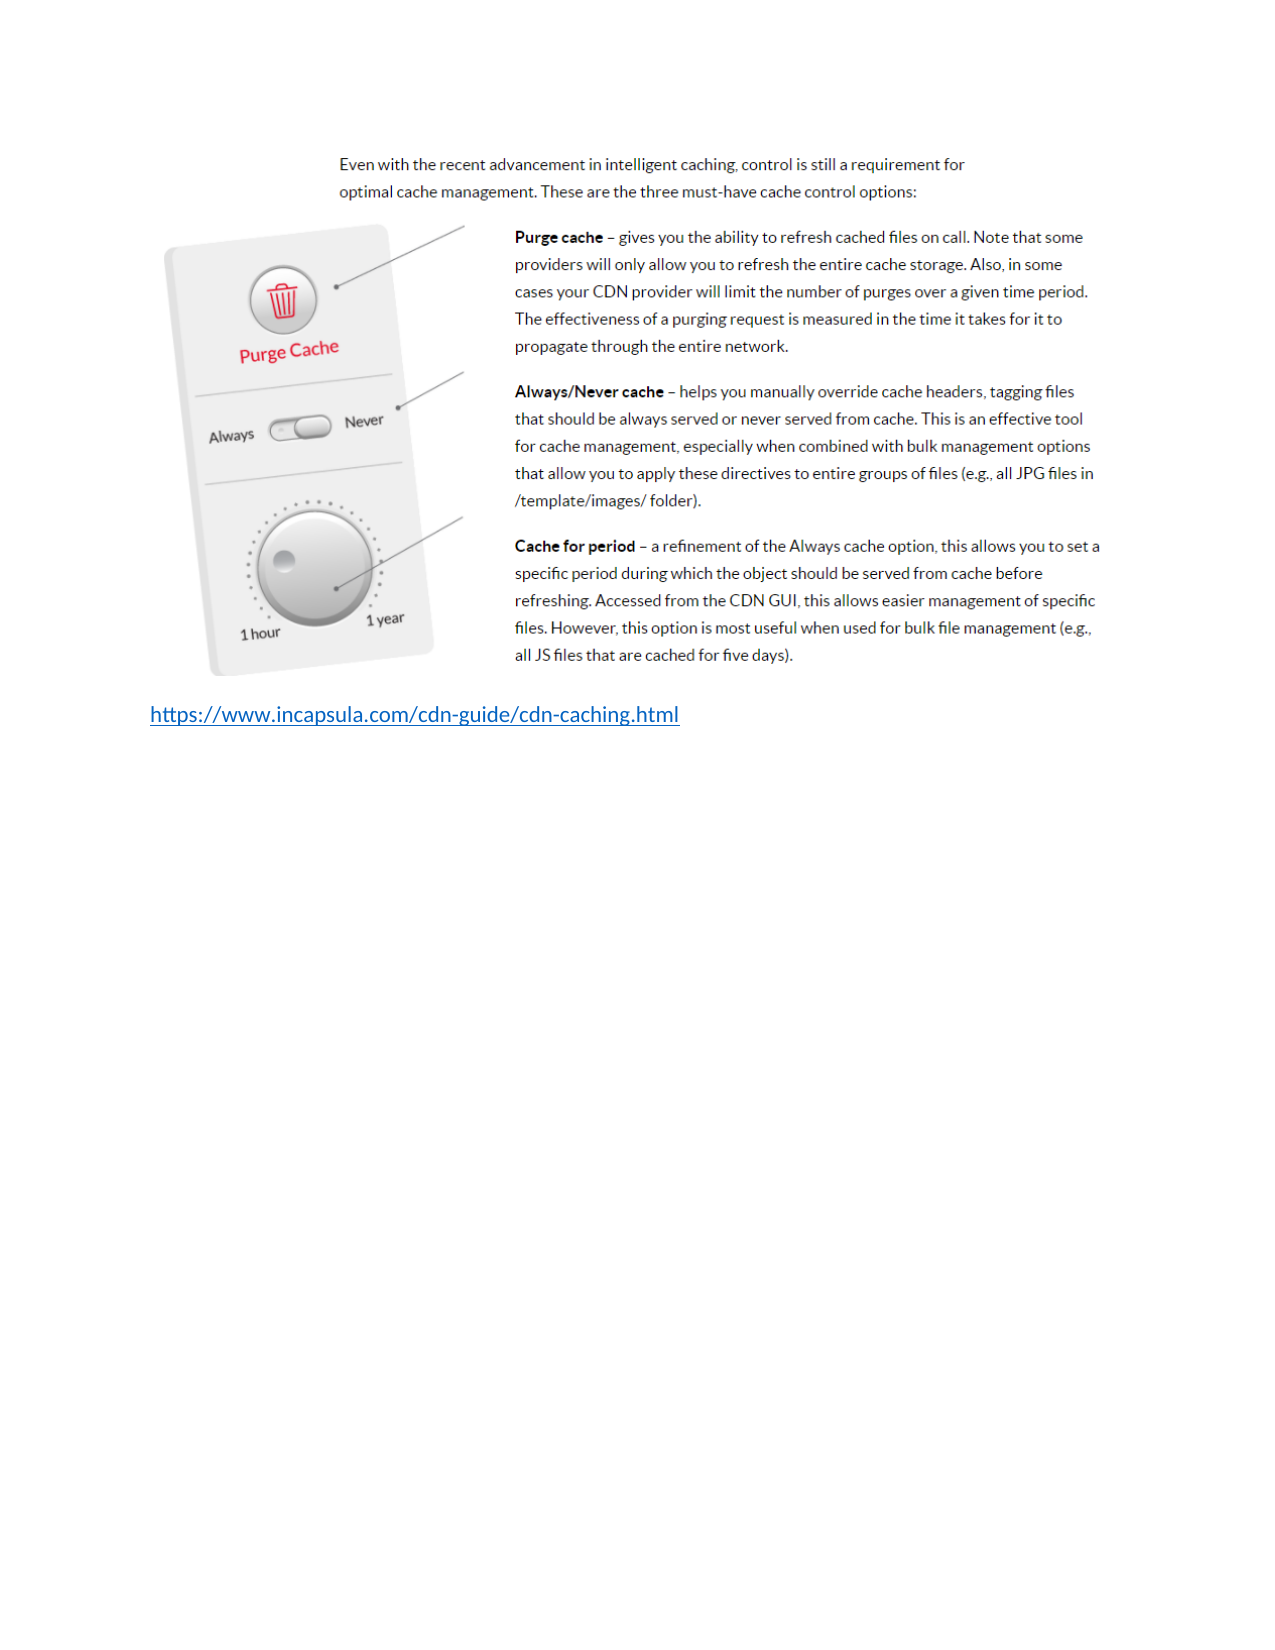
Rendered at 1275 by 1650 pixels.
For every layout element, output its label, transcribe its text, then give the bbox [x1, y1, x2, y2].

picture [150, 150, 1125, 682]
text https://www.incapsula.com/cdn-guide/cdn-caching.html [150, 701, 1125, 729]
